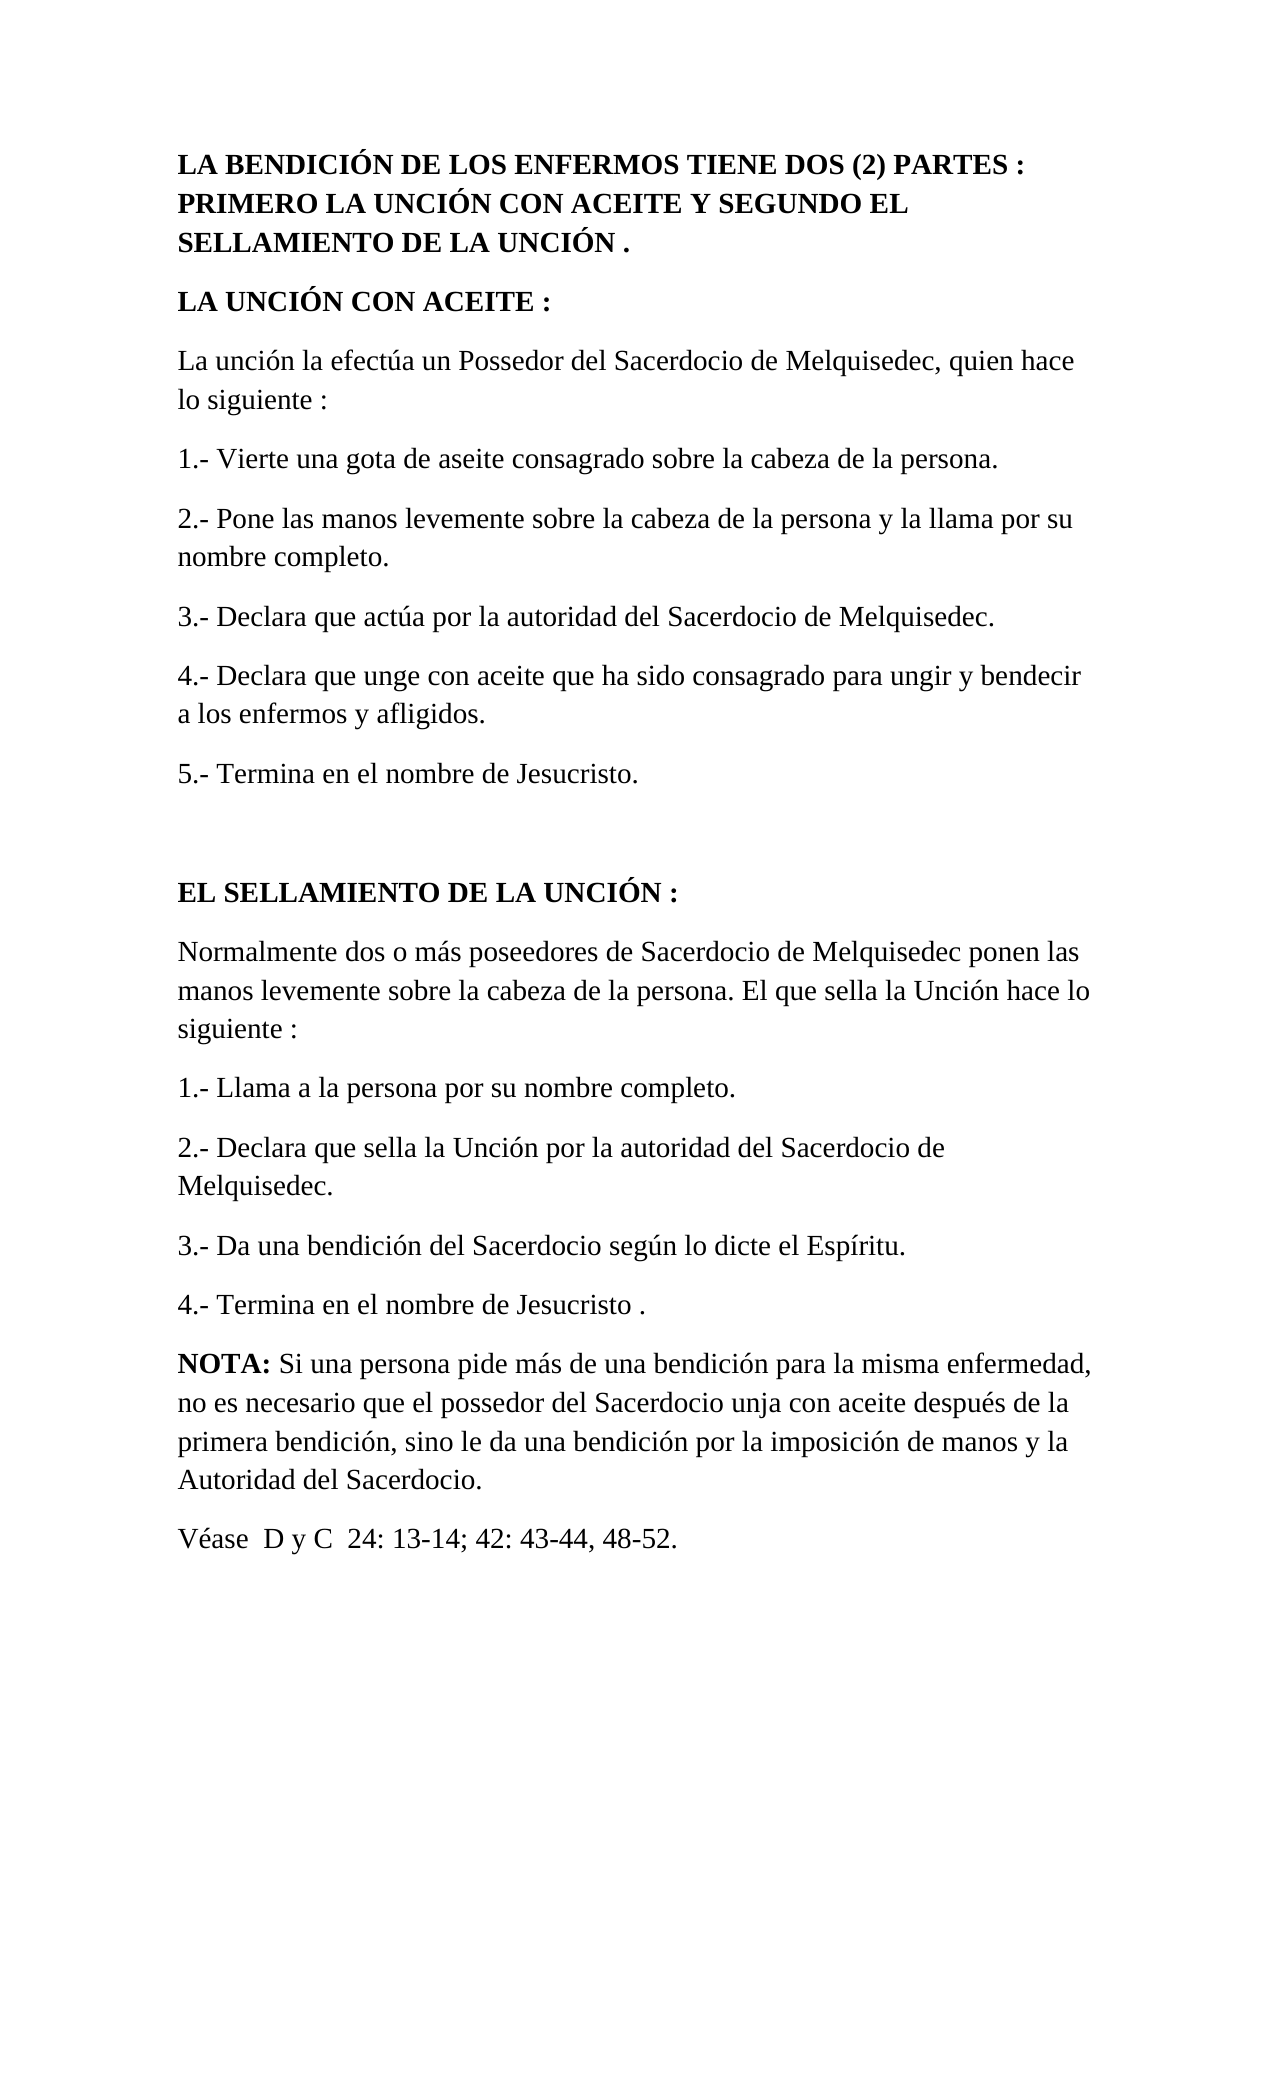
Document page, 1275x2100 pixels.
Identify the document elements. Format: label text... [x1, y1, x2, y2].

text LA BENDICIÓN DE LOS ENFERMOS TIENE DOS (2) PARTES : PRIMERO LA UNCIÓN CON ACEITE Y SEGUNDO EL SELLAMIENTO DE LA UNCIÓN . [177, 148, 1098, 258]
text Normalmente dos o más poseedores de Sacerdocio de Melquisedec ponen las manos levemente sobre la cabeza de la persona. El que sella la Unción hace lo siguiente : [177, 934, 1098, 1045]
text La unción la efectúa un Possedor del Sacerdocio de Melquisedec, quien hace lo siguiente : [177, 343, 1098, 416]
text 4.- Declara que unge con aceite que ha sido consagrado para ungir y bendecir a los enfermos y afligidos. [177, 658, 1098, 730]
text 2.- Declara que sella la Unción por la autoridad del Sacerdocio de Melquisedec. [177, 1130, 1098, 1202]
text Véase D y C 24: 13-14; 42: 43-44, 48-52. [177, 1522, 1098, 1555]
text 4.- Termina en el nombre de Jesucristo . [177, 1287, 1098, 1321]
text 5.- Termina en el nombre de Jesucristo. [177, 756, 1098, 789]
text 3.- Declara que actúa por la autoridad del Sacerdocio de Melquisedec. [177, 599, 1098, 632]
text NOTA: Si una persona pide más de una bendición para la misma enfermedad, no es necesario que el possedor del Sacerdocio unja con aceite después de la primera bendición, sino le da una bendición por la imposición de manos y la Autoridad del Sacerdocio. [177, 1347, 1098, 1496]
text EL SELLAMIENTO DE LA UNCIÓN : [177, 875, 1098, 908]
text LA UNCIÓN CON ACEITE : [177, 284, 1098, 318]
text 3.- Da una bendición del Sacerdocio según lo dicte el Espíritu. [177, 1228, 1098, 1261]
text 1.- Vierte una gota de aseite consagrado sobre la cabeza de la persona. [177, 441, 1098, 475]
text 2.- Pone las manos levemente sobre la cabeza de la persona y la llama por su nombre completo. [177, 501, 1098, 573]
text 1.- Llama a la persona por su nombre completo. [177, 1071, 1098, 1104]
